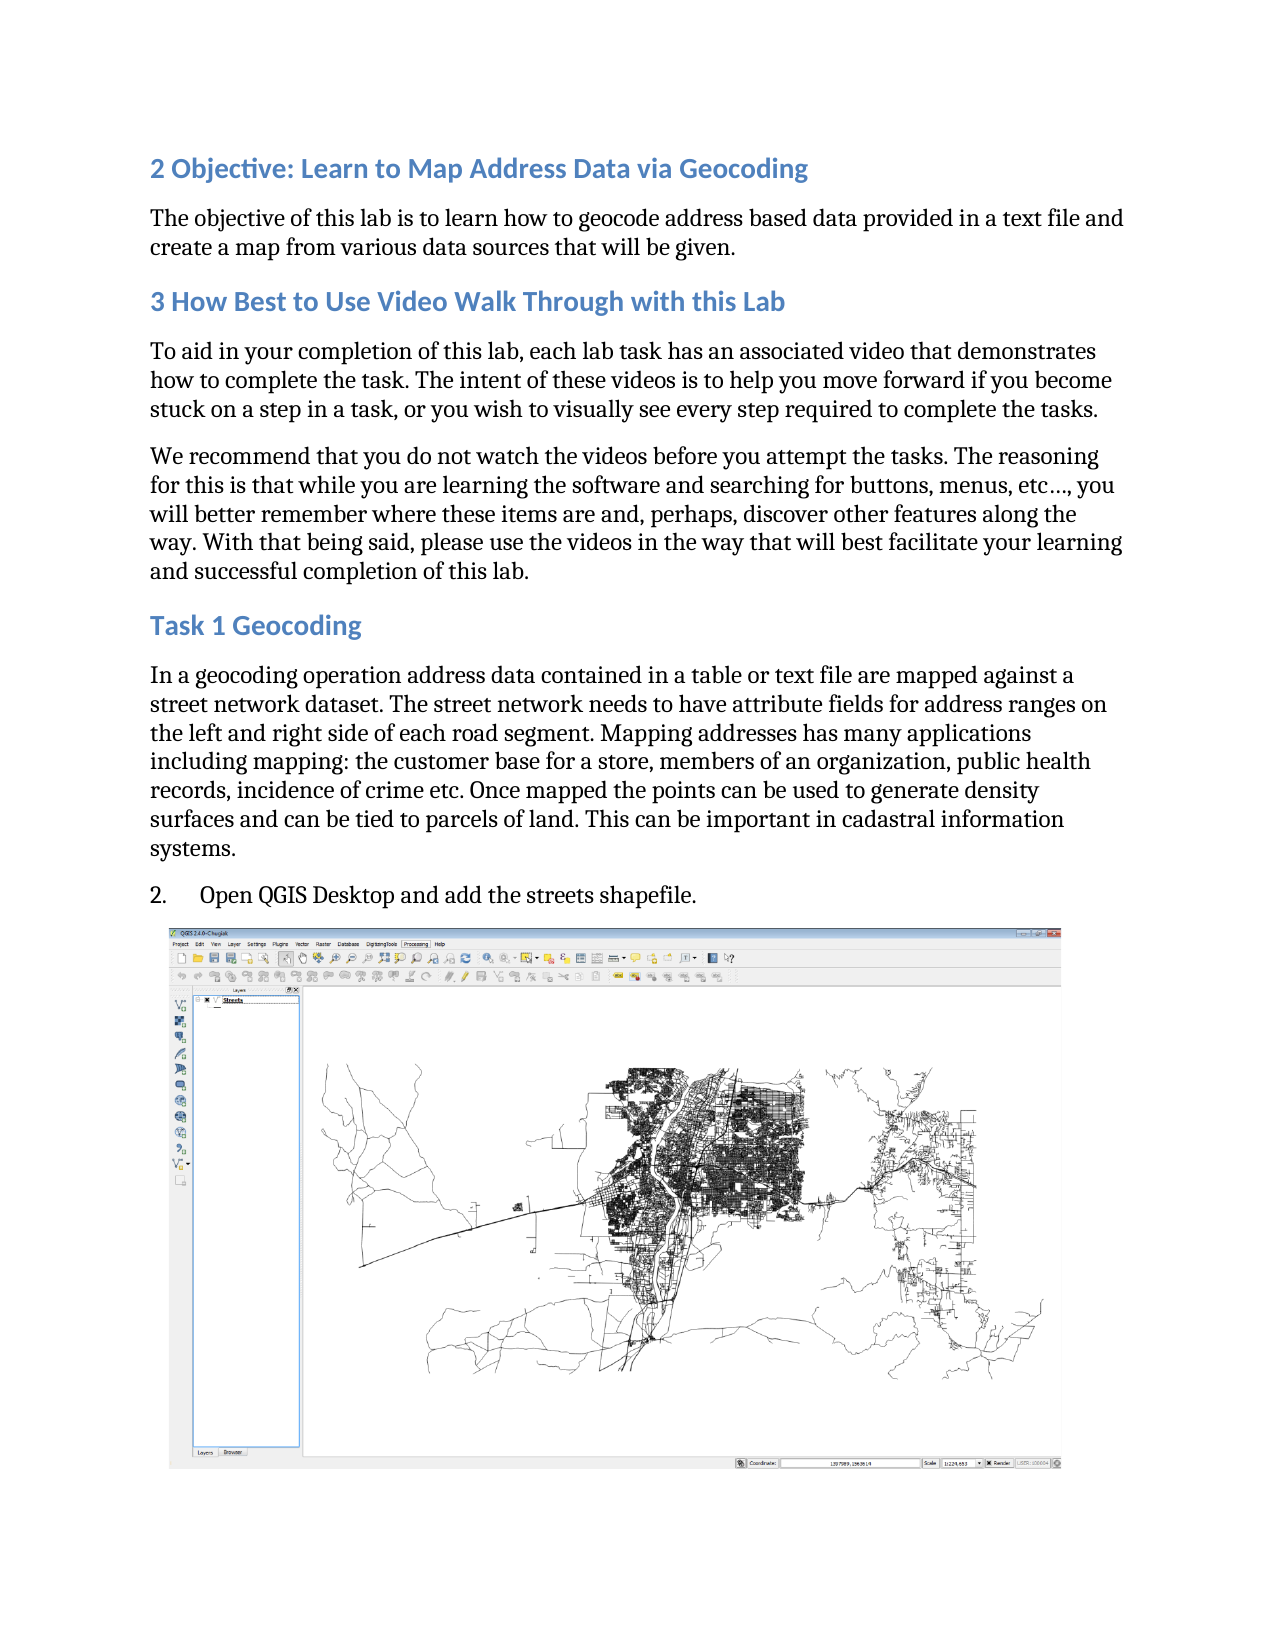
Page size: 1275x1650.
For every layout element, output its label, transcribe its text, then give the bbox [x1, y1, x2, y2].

subtitle 3 How Best to Use Video Walk Through with this Lab [150, 283, 1125, 318]
subtitle 2 Objective: Learn to Map Address Data via Geocoding [150, 150, 1125, 186]
list Open QGIS Desktop and add the streets shapefile. [150, 881, 1125, 910]
text The objective of this lab is to learn how to geocode address based data provided in a text file and create a map from various data sources that will be given. [150, 204, 1125, 262]
picture [168, 928, 1062, 1469]
text In a geocoding operation address data contained in a table or text file are mapped against a street network dataset. The street network needs to have attribute fields for address ranges on the left and right side of each road segment. Mapping addresses has many applications including mapping: the customer base for a store, members of an organization, public health records, incidence of crime etc. Once mapped the points can be used to generate density surfaces and can be tied to parcels of land. This can be important in cadastral information systems. [150, 661, 1125, 862]
text We recommend that you do not watch the videos before you attempt the tasks. The reasoning for this is that while you are learning the software and searching for buttons, menus, etc…, you will better remember where these items are and, perhaps, discover other features along the way. With that being said, please use the videos in the way that will best facilitate your learning and successful completion of this lab. [150, 442, 1125, 586]
text To aid in your completion of this lab, each lab task has an associated video that demonstrates how to complete the task. The intent of these videos is to help you move forward if you become stuck on a step in a task, or you wish to visually see every step required to complete the tasks. [150, 337, 1125, 423]
subtitle Task 1 Geocoding [150, 607, 1125, 642]
